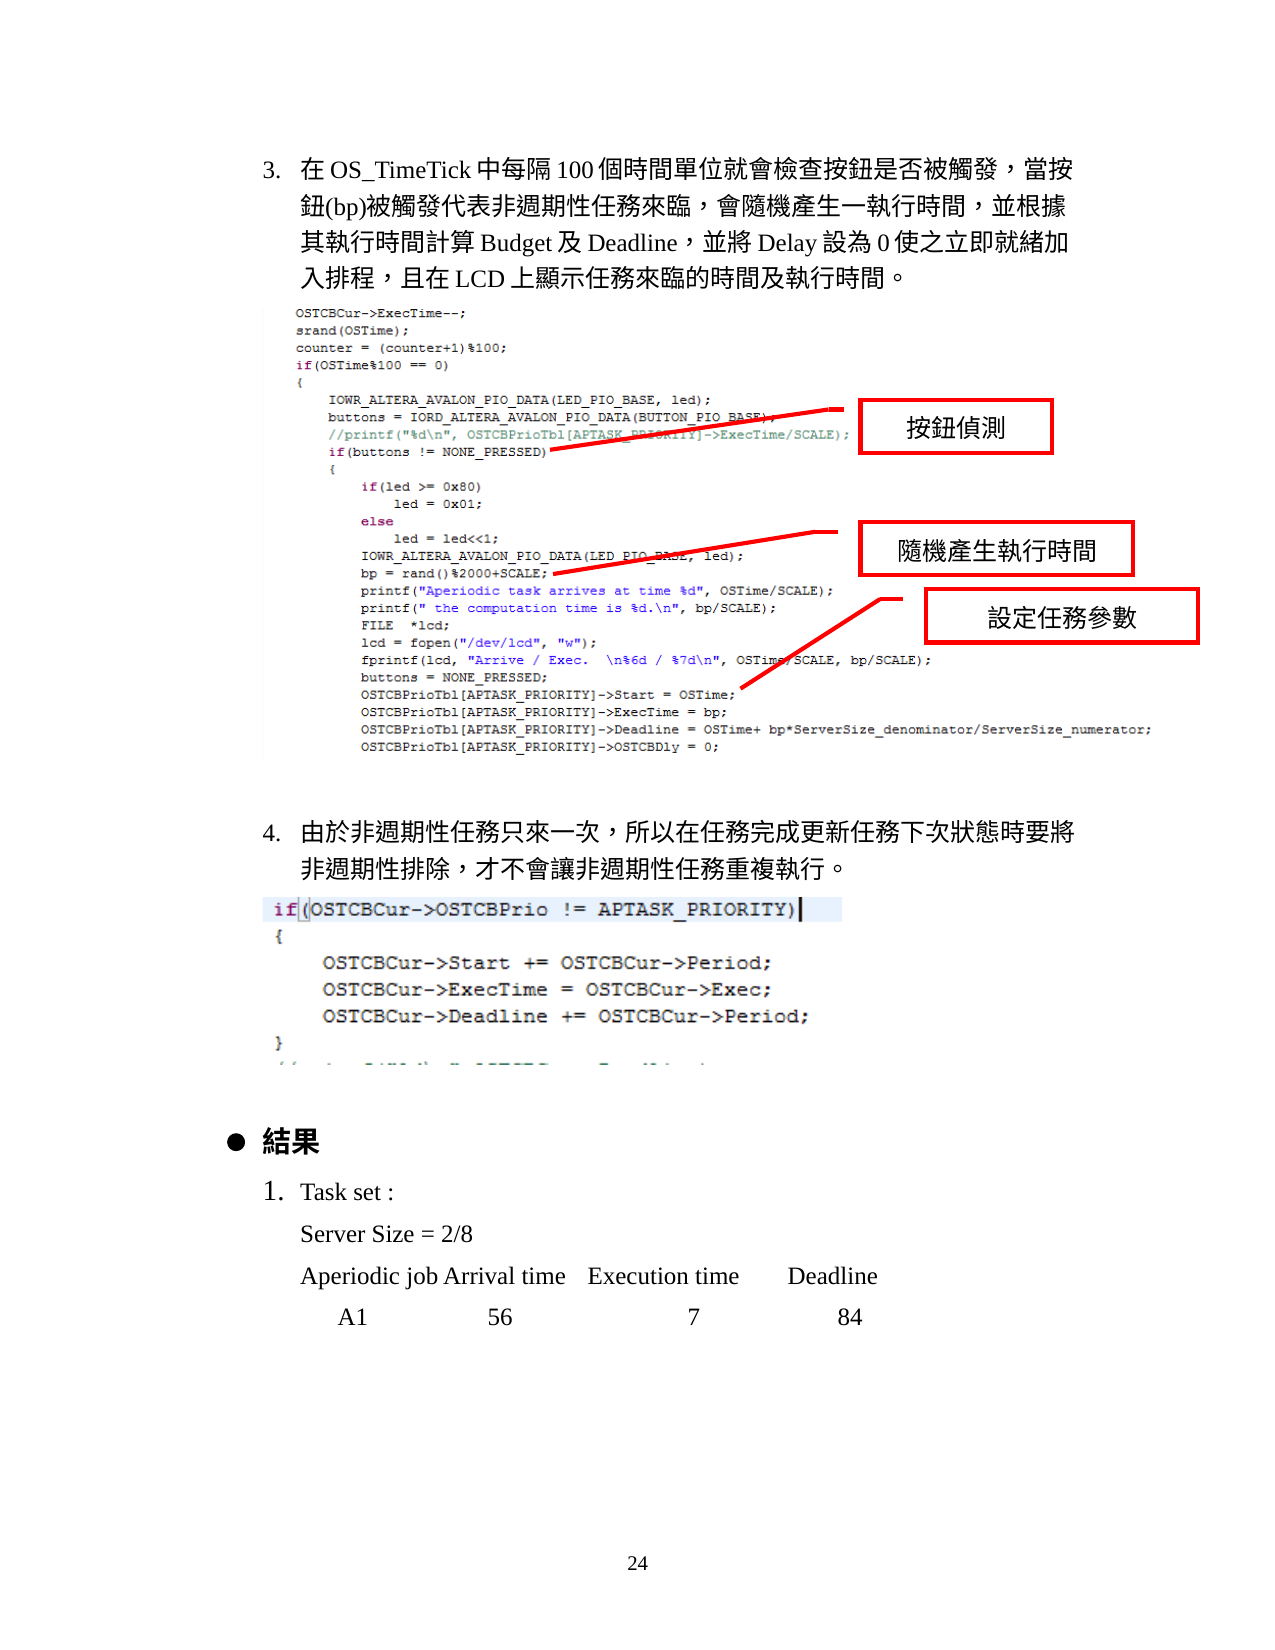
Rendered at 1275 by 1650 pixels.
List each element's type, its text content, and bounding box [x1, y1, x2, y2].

list A1 56 7 84 [300, 1302, 1087, 1331]
picture [262, 897, 843, 1065]
picture [262, 307, 1163, 759]
list Task set : [262, 1173, 1087, 1207]
list 由於非週期性任務只來一次，所以在任務完成更新任務下次狀態時要將非週期性排除，才不會讓非週期性任務重複執行。 [262, 813, 1087, 885]
list 結果 [225, 1119, 1087, 1161]
list Server Size = 2/8 [300, 1219, 1087, 1248]
picture [928, 591, 1163, 640]
list Aperiodic job Arrival time Execution time Deadline [300, 1261, 1087, 1289]
list 在OS_TimeTick中每隔100個時間單位就會檢查按鈕是否被觸發，當按鈕(bp)被觸發代表非週期性任務來臨，會隨機產生一執行時間，並根據其執行時間計算Budget及Deadline，並將Delay設為0使之立即就緒加入排程，且在LCD上顯示任務來臨的時間及執行時間。 [262, 150, 1087, 295]
